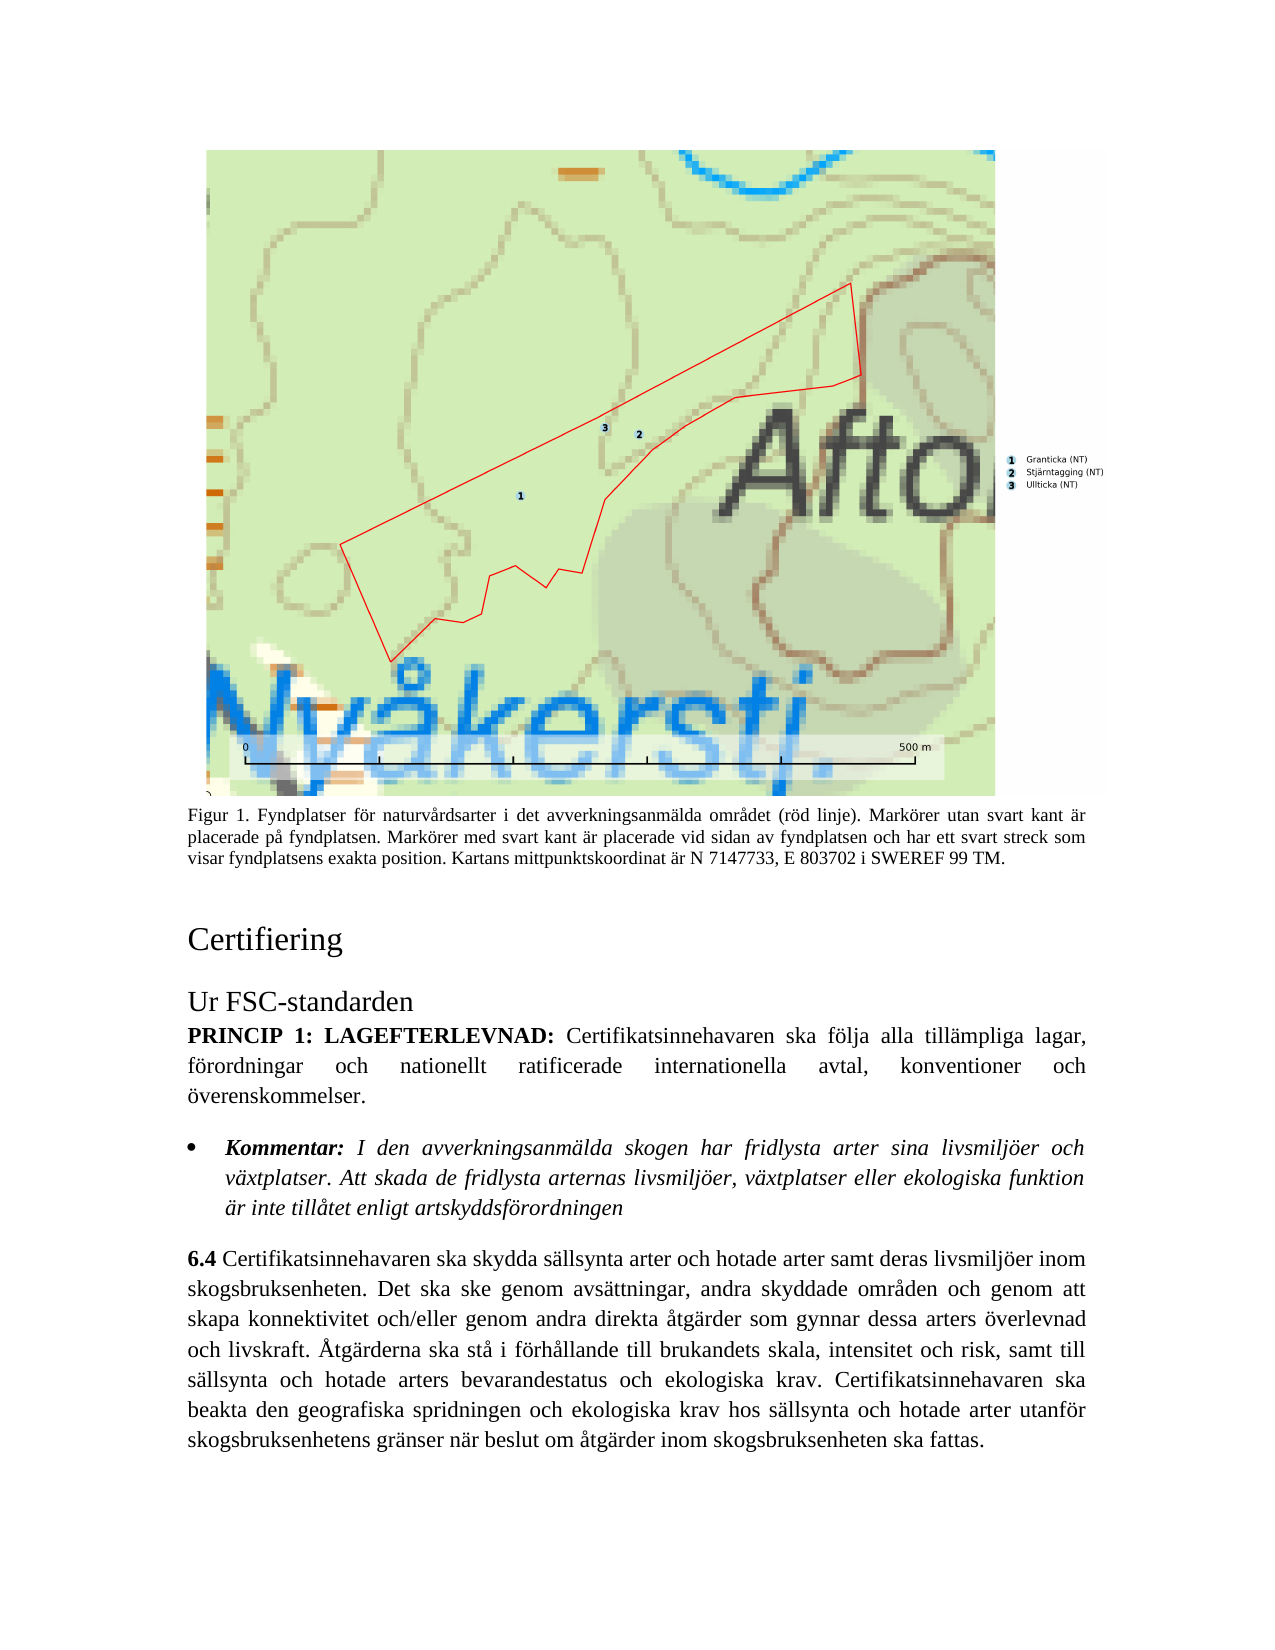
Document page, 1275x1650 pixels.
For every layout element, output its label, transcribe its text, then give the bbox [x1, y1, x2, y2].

text Figur 1. Fyndplatser för naturvårdsarter i det avverkningsanmälda området (röd linje). Markörer utan svart kant är placerade på fyndplatsen. Markörer med svart kant är placerade vid sidan av fyndplatsen och har ett svart streck som visar fyndplatsens exakta position. Kartans mittpunktskoordinat är N 7147733, E 803702 i SWEREF 99 TM. [187, 804, 1087, 869]
list Kommentar: I den avverkningsanmälda skogen har fridlysta arter sina livsmiljöer och växtplatser. Att skada de fridlysta arternas livsmiljöer, växtplatser eller ekologiska funktion är inte tillåtet enligt artskyddsförordningen [187, 1134, 1087, 1220]
text PRINCIP 1: LAGEFTERLEVNAD: Certifikatsinnehavaren ska följa alla tillämpliga lagar, förordningar och nationellt ratificerade internationella avtal, konventioner och överenskommelser. [187, 1022, 1087, 1109]
subtitle Certifiering [187, 919, 1087, 957]
picture [206, 150, 1107, 796]
text 6.4 Certifikatsinnehavaren ska skydda sällsynta arter och hotade arter samt deras livsmiljöer inom skogsbruksenheten. Det ska ske genom avsättningar, andra skyddade områden och genom att skapa konnektivitet och/eller genom andra direkta åtgärder som gynnar dessa arters överlevnad och livskraft. Åtgärderna ska stå i förhållande till brukandets skala, intensitet och risk, samt till sällsynta och hotade arters bevarandestatus och ekologiska krav. Certifikatsinnehavaren ska beakta den geografiska spridningen och ekologiska krav hos sällsynta och hotade arter utanför skogsbruksenhetens gränser när beslut om åtgärder inom skogsbruksenheten ska fattas. [187, 1245, 1087, 1453]
subtitle Ur FSC-standarden [187, 984, 1087, 1017]
